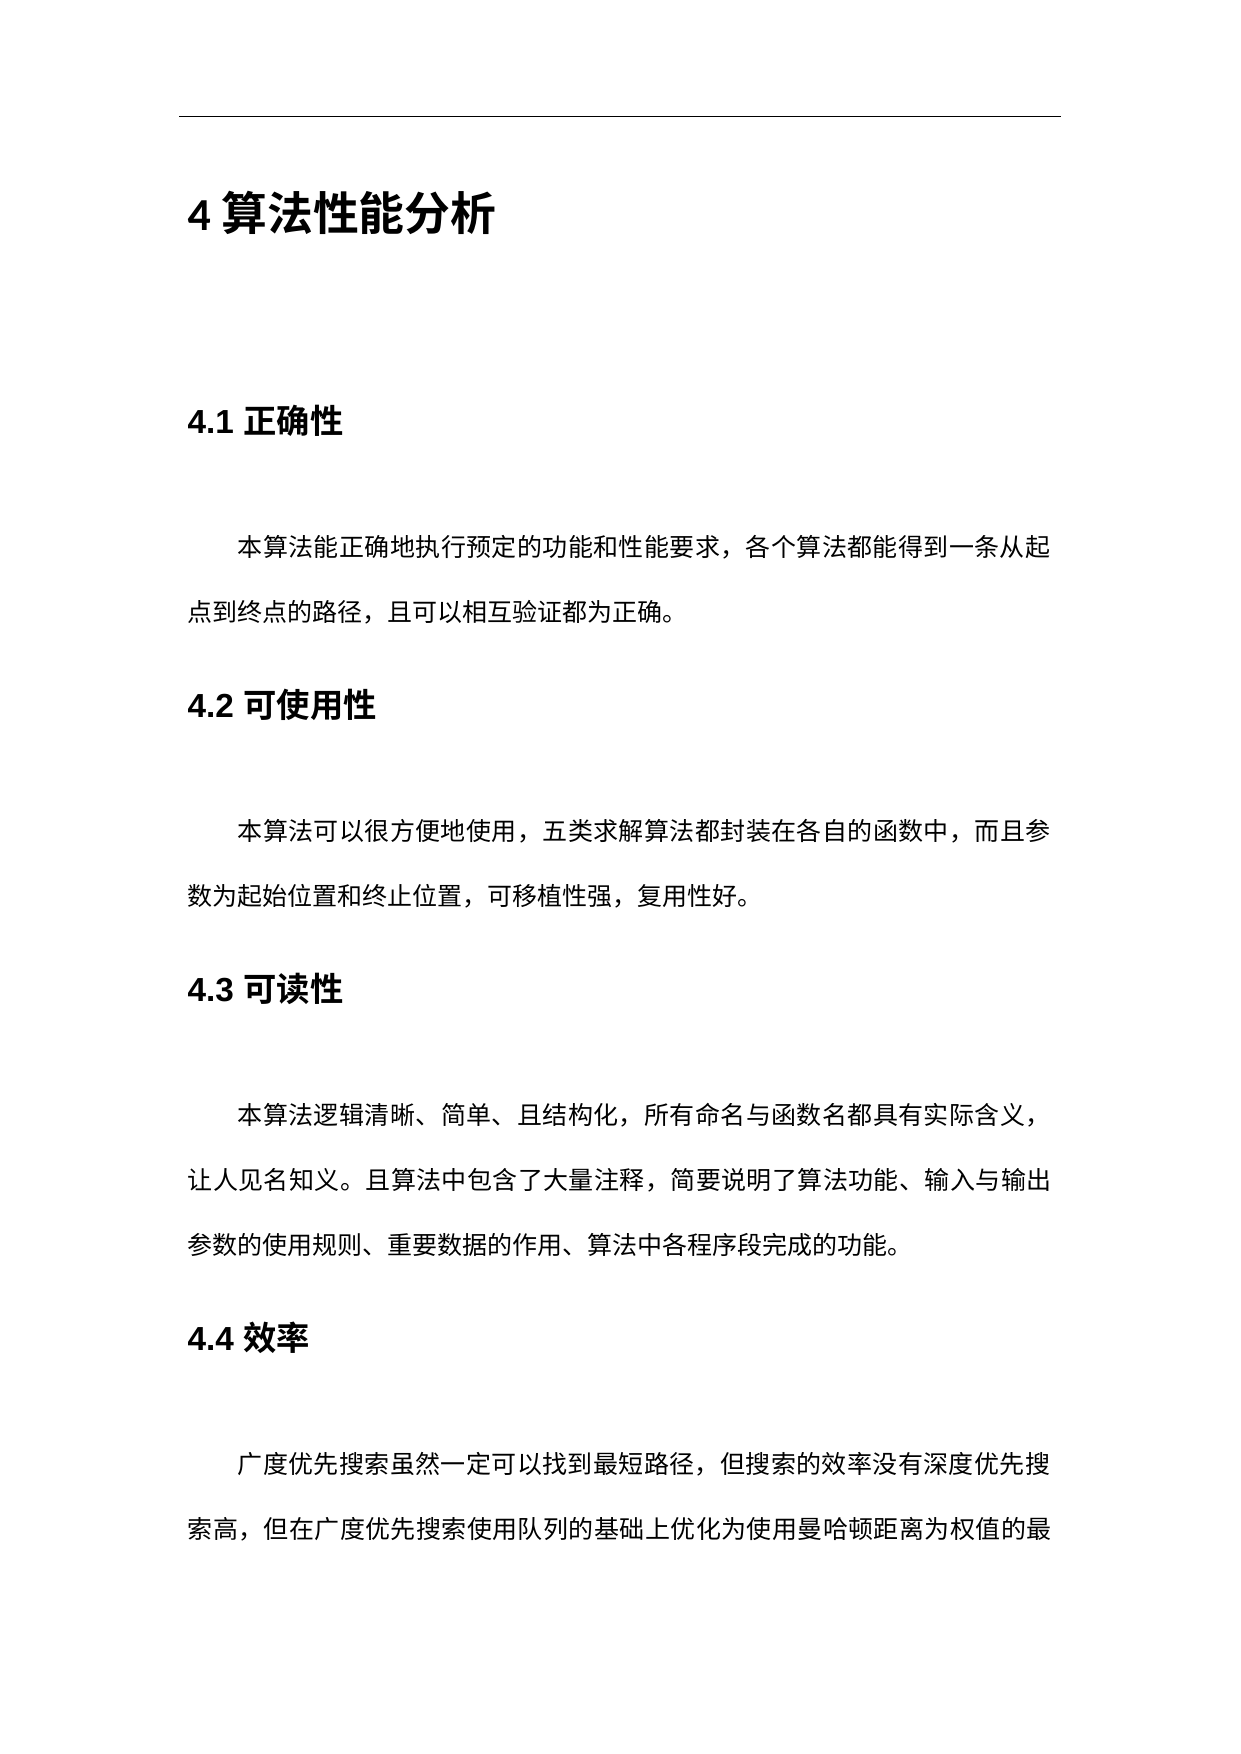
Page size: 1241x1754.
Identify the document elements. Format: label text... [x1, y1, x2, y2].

subtitle 4.4 效率 [187, 1303, 1053, 1368]
subtitle 4.3 可读性 [187, 954, 1053, 1019]
text 本算法逻辑清晰、简单、且结构化，所有命名与函数名都具有实际含义，让人见名知义。且算法中包含了大量注释，简要说明了算法功能、输入与输出参数的使用规则、重要数据的作用、算法中各程序段完成的功能。 [187, 1081, 1053, 1276]
subtitle 4.1 正确性 [187, 387, 1053, 452]
text 本算法能正确地执行预定的功能和性能要求，各个算法都能得到一条从起点到终点的路径，且可以相互验证都为正确。 [187, 513, 1053, 643]
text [187, 1430, 1053, 1560]
subtitle 4.2 可使用性 [187, 671, 1053, 736]
subtitle 4 算法性能分析 [187, 162, 1053, 259]
text 本算法可以很方便地使用，五类求解算法都封装在各自的函数中，而且参数为起始位置和终止位置，可移植性强，复用性好。 [187, 797, 1053, 927]
